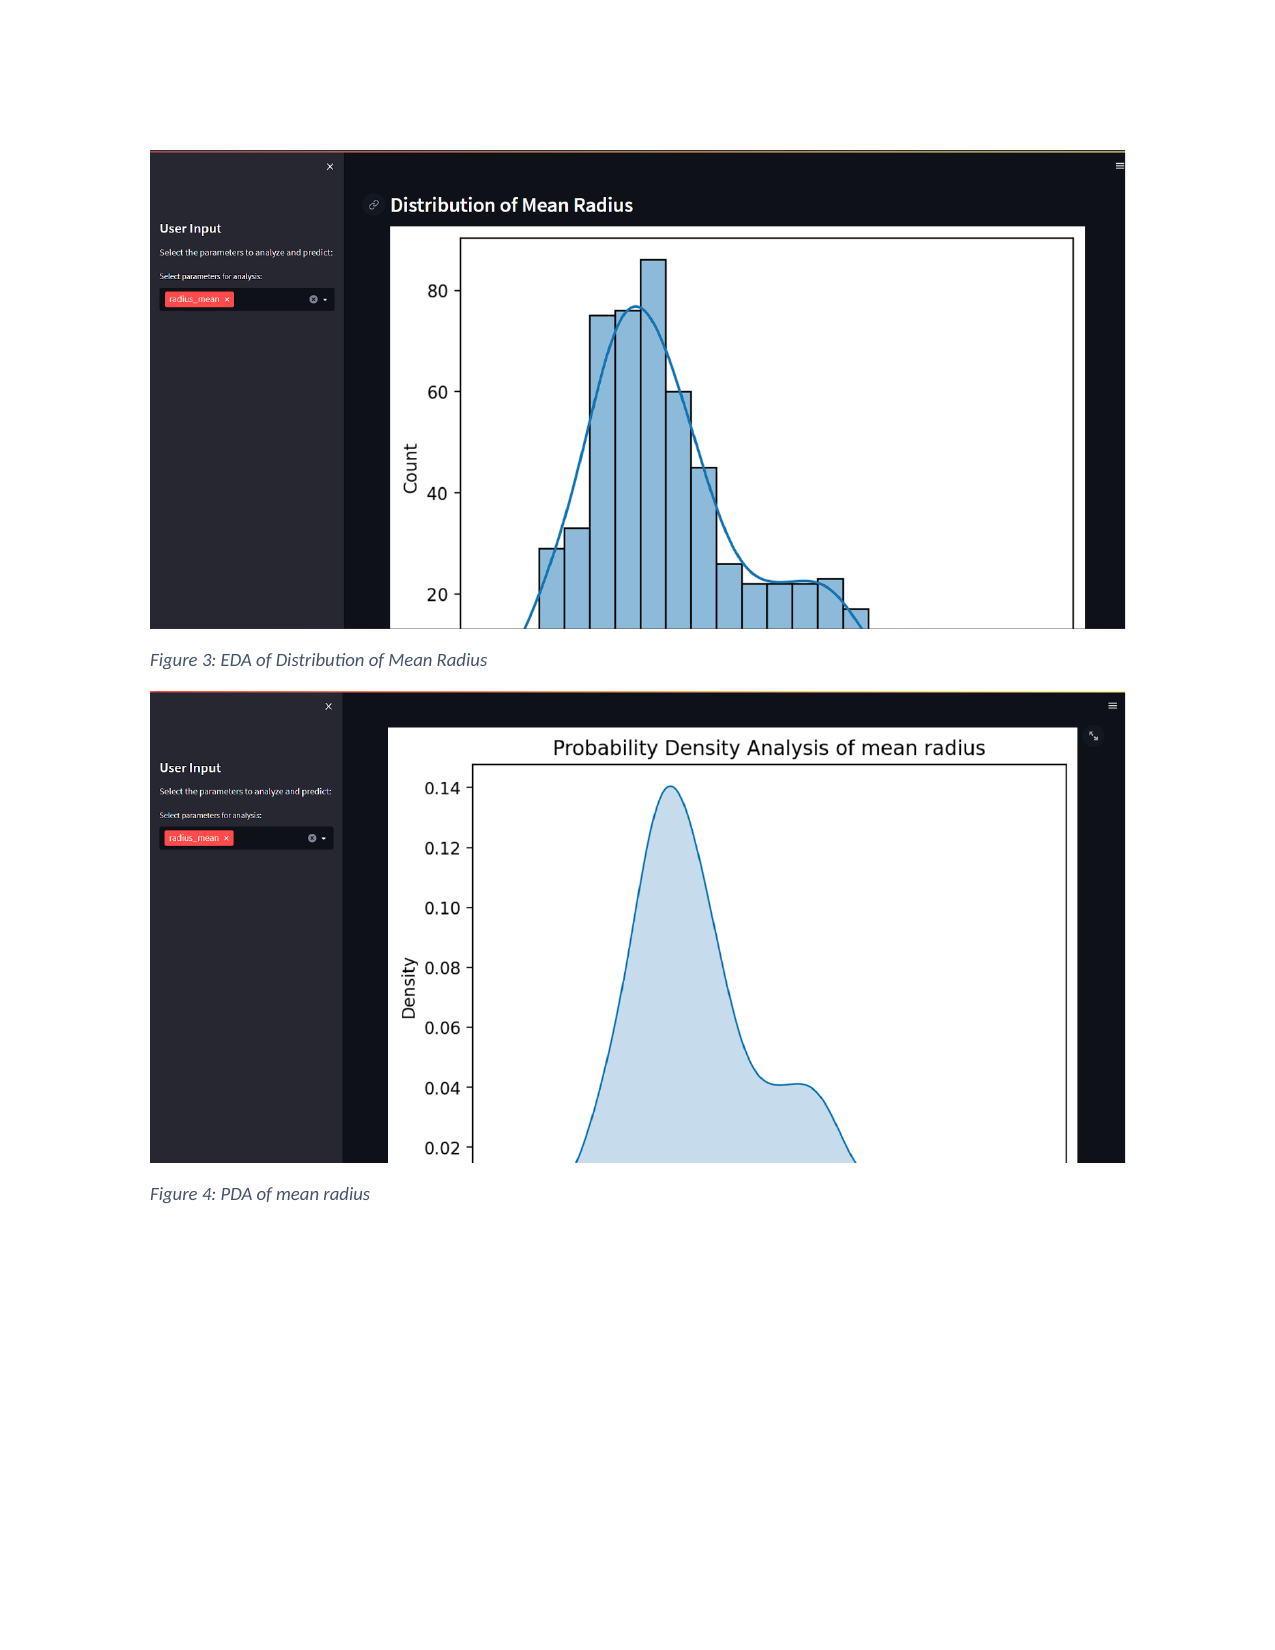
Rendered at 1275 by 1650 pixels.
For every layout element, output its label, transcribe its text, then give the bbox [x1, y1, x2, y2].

picture [150, 150, 1125, 629]
picture [150, 691, 1125, 1163]
